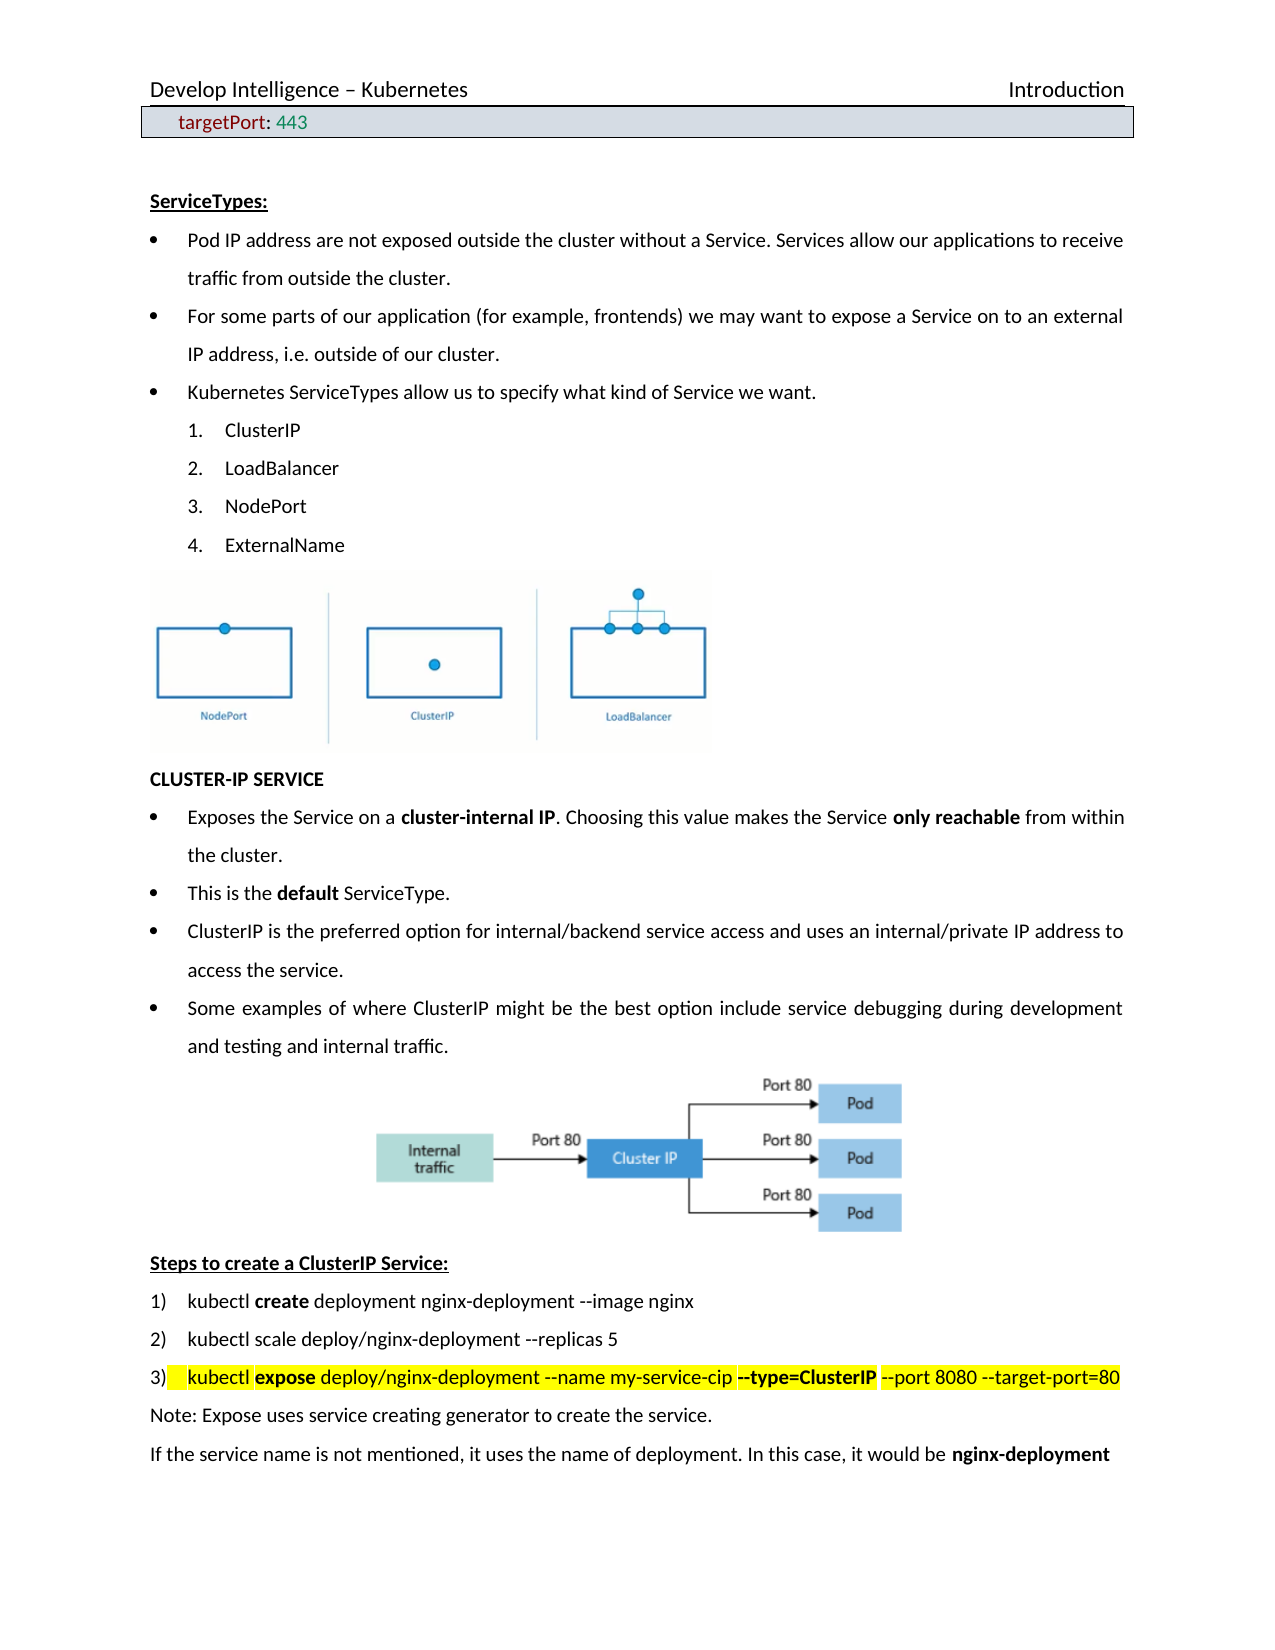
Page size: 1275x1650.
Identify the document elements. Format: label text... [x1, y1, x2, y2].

list For some parts of our application (for example, frontends) we may want to expose a Service on to an external IP address, i.e. outside of our cluster. [150, 303, 1125, 367]
list LoadBalancer [187, 456, 1125, 481]
list kubectl scale deploy/nginx-deployment --replicas 5 [150, 1326, 1125, 1352]
list ExternalName [187, 532, 1125, 557]
text CLUSTER-IP SERVICE [150, 766, 1125, 792]
list NodePort [187, 494, 1125, 519]
text If the service name is not mentioned, it uses the name of deployment. In this case, it would be nginx-deployment [150, 1441, 1125, 1466]
list Pod IP address are not exposed outside the cluster without a Service. Services allow our applications to receive traffic from outside the cluster. [150, 227, 1125, 290]
list ClusterIP [187, 417, 1125, 443]
picture [366, 1071, 909, 1237]
text ServiceTypes: [150, 189, 1125, 214]
list This is the default ServiceType. [150, 881, 1125, 906]
list Kubernetes ServiceTypes allow us to specify what kind of Service we want. [150, 379, 1125, 405]
picture [150, 570, 712, 753]
text Note: Expose uses service creating generator to create the service. [150, 1403, 1125, 1428]
list Some examples of where ClusterIP might be the best option include service debugging during development and testing and internal traffic. [150, 995, 1125, 1058]
list kubectl create deployment nginx-deployment --image nginx [150, 1288, 1125, 1314]
text Steps to create a ClusterIP Service: [150, 1250, 1125, 1276]
list ClusterIP is the preferred option for internal/backend service access and uses an internal/private IP address to access the service. [150, 919, 1125, 982]
text targetPort: 443 [142, 107, 1133, 137]
list kubectl expose deploy/nginx-deployment --name my-service-cip --type=ClusterIP --port 8080 --target-port=80 [150, 1364, 1125, 1390]
list Exposes the Service on a cluster-internal IP. Choosing this value makes the Service only reachable from within the cluster. [150, 804, 1125, 868]
